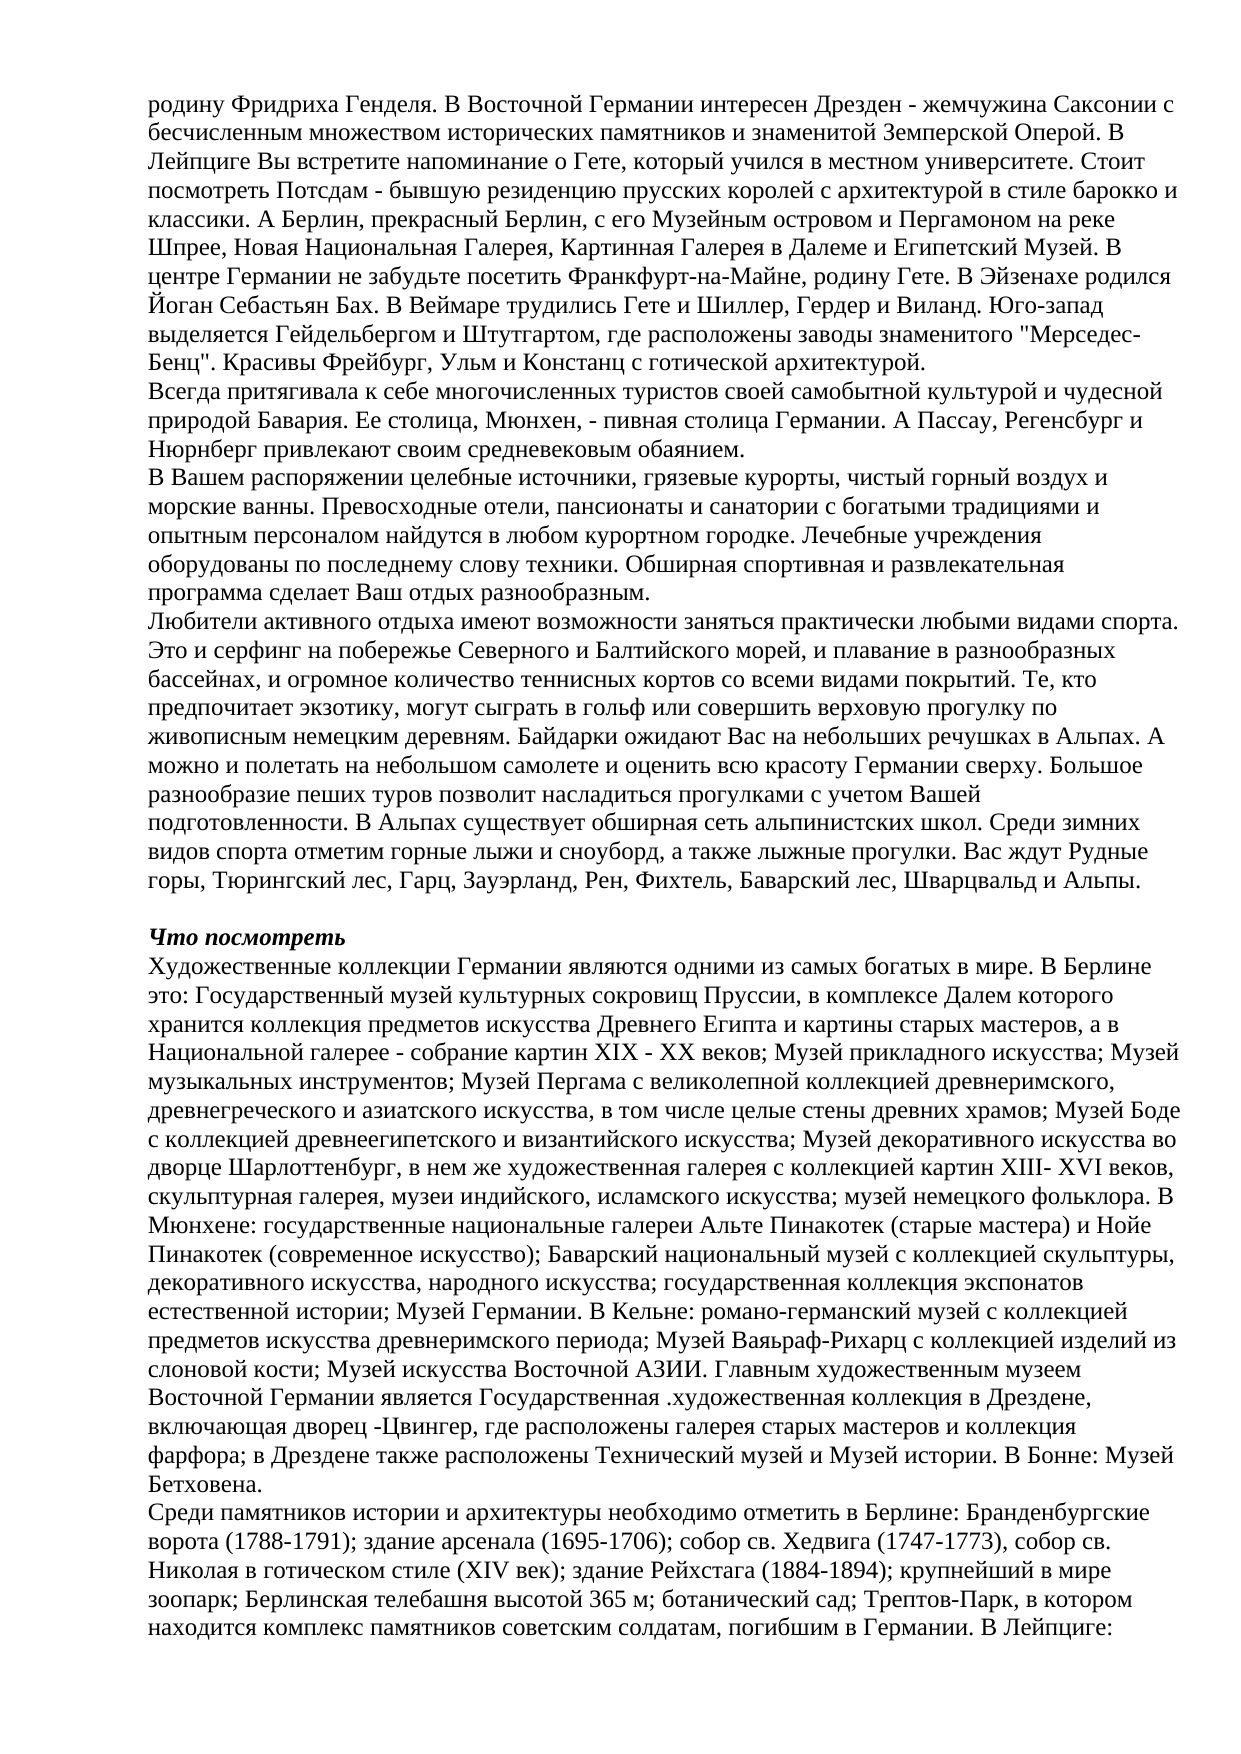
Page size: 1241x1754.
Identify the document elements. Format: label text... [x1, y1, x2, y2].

text Любители активного отдыха имеют возможности заняться практически любыми видами спорта. Это и серфинг на побережье Северного и Балтийского морей, и плавание в разнообразных бассейнах, и огромное количество теннисных кортов со всеми видами покрытий. Те, кто предпочитает экзотику, могут сыграть в гольф или совершить верховую прогулку по живописным немецким деревням. Байдарки ожидают Вас на небольших речушках в Альпах. А можно и полетать на небольшом самолете и оценить всю красоту Германии сверху. Большое разнообразие пеших туров позволит насладиться прогулками с учетом Вашей подготовленности. В Альпах существует обширная сеть альпинистских школ. Среди зимних видов спорта отметим горные лыжи и сноуборд, а также лыжные прогулки. Вас ждут Рудные горы, Тюрингский лес, Гарц, Зауэрланд, Рен, Фихтель, Баварский лес, Шварцвальд и Альпы. [148, 606, 1181, 894]
text Художественные коллекции Германии являются одними из самых богатых в мире. В Берлине это: Государственный музей культурных сокровищ Пруссии, в комплексе Далем которого хранится коллекция предметов искусства Древнего Египта и картины старых мастеров, а в Национальной галерее - собрание картин XIX - XX веков; Музей прикладного искусства; Музей музыкальных инструментов; Музей Пергама с великолепной коллекцией древнеримского, древнегреческого и азиатского искусства, в том числе целые стены древних храмов; Музей Боде с коллекцией древнеегипетского и византийского искусства; Музей декоративного искусства во дворце Шарлоттенбург, в нем же художественная галерея с коллекцией картин XIII- XVI веков, скульптурная галерея, музеи индийского, исламского искусства; музей немецкого фольклора. В Мюнхене: государственные национальные галереи Альте Пинакотек (старые мастера) и Нойе Пинакотек (современное искусство); Баварский национальный музей с коллекцией скульптуры, декоративного искусства, народного искусства; государственная коллекция экспонатов естественной истории; Музей Германии. В Кельне: романо-германский музей с коллекцией предметов искусства древнеримского периода; Музей Ваяьраф-Рихарц с коллекцией изделий из слоновой кости; Музей искусства Восточной АЗИИ. Главным художественным музеем Восточной Германии является Государственная .художественная коллекция в Дрездене, включающая дворец -Цвингер, где расположены галерея старых мастеров и коллекция фарфора; в Дрездене также расположены Технический музей и Музей истории. В Бонне: Музей Бетховена. [148, 951, 1181, 1497]
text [148, 89, 1181, 376]
text Всегда притягивала к себе многочисленных туристов своей самобытной культурой и чудесной природой Бавария. Ее столица, Мюнхен, - пивная столица Германии. А Пассау, Регенсбург и Нюрнберг привлекают своим средневековым обаянием. [148, 376, 1181, 462]
subtitle Что посмотреть [148, 922, 1181, 951]
text В Вашем распоряжении целебные источники, грязевые курорты, чистый горный воздух и морские ванны. Превосходные отели, пансионаты и санатории с богатыми традициями и опытным персоналом найдутся в любом курортном городке. Лечебные учреждения оборудованы по последнему слову техники. Обширная спортивная и развлекательная программа сделает Ваш отдых разнообразным. [148, 462, 1181, 606]
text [148, 1497, 1181, 1641]
